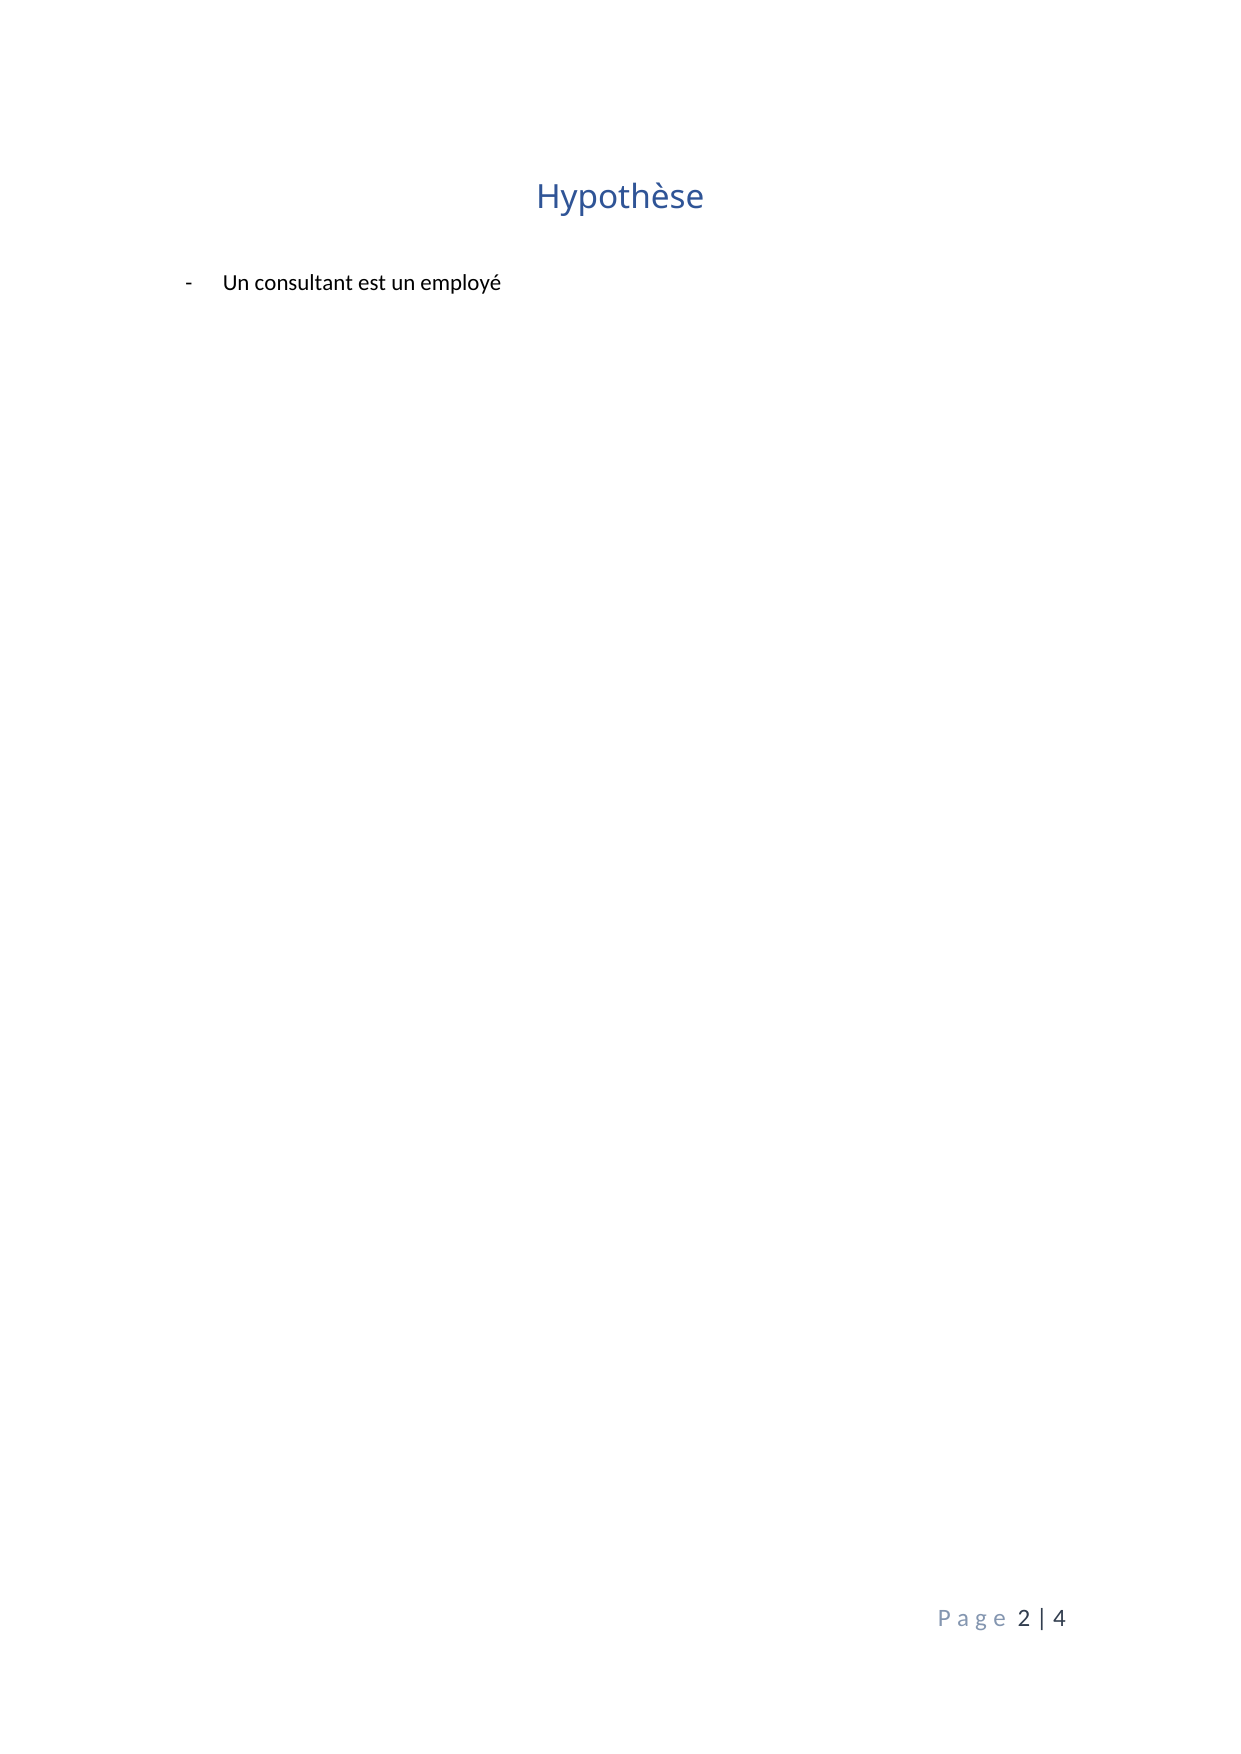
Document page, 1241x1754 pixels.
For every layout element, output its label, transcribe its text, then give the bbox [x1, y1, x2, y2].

subtitle Hypothèse [148, 173, 1093, 218]
list Un consultant est un employé [185, 268, 1093, 296]
